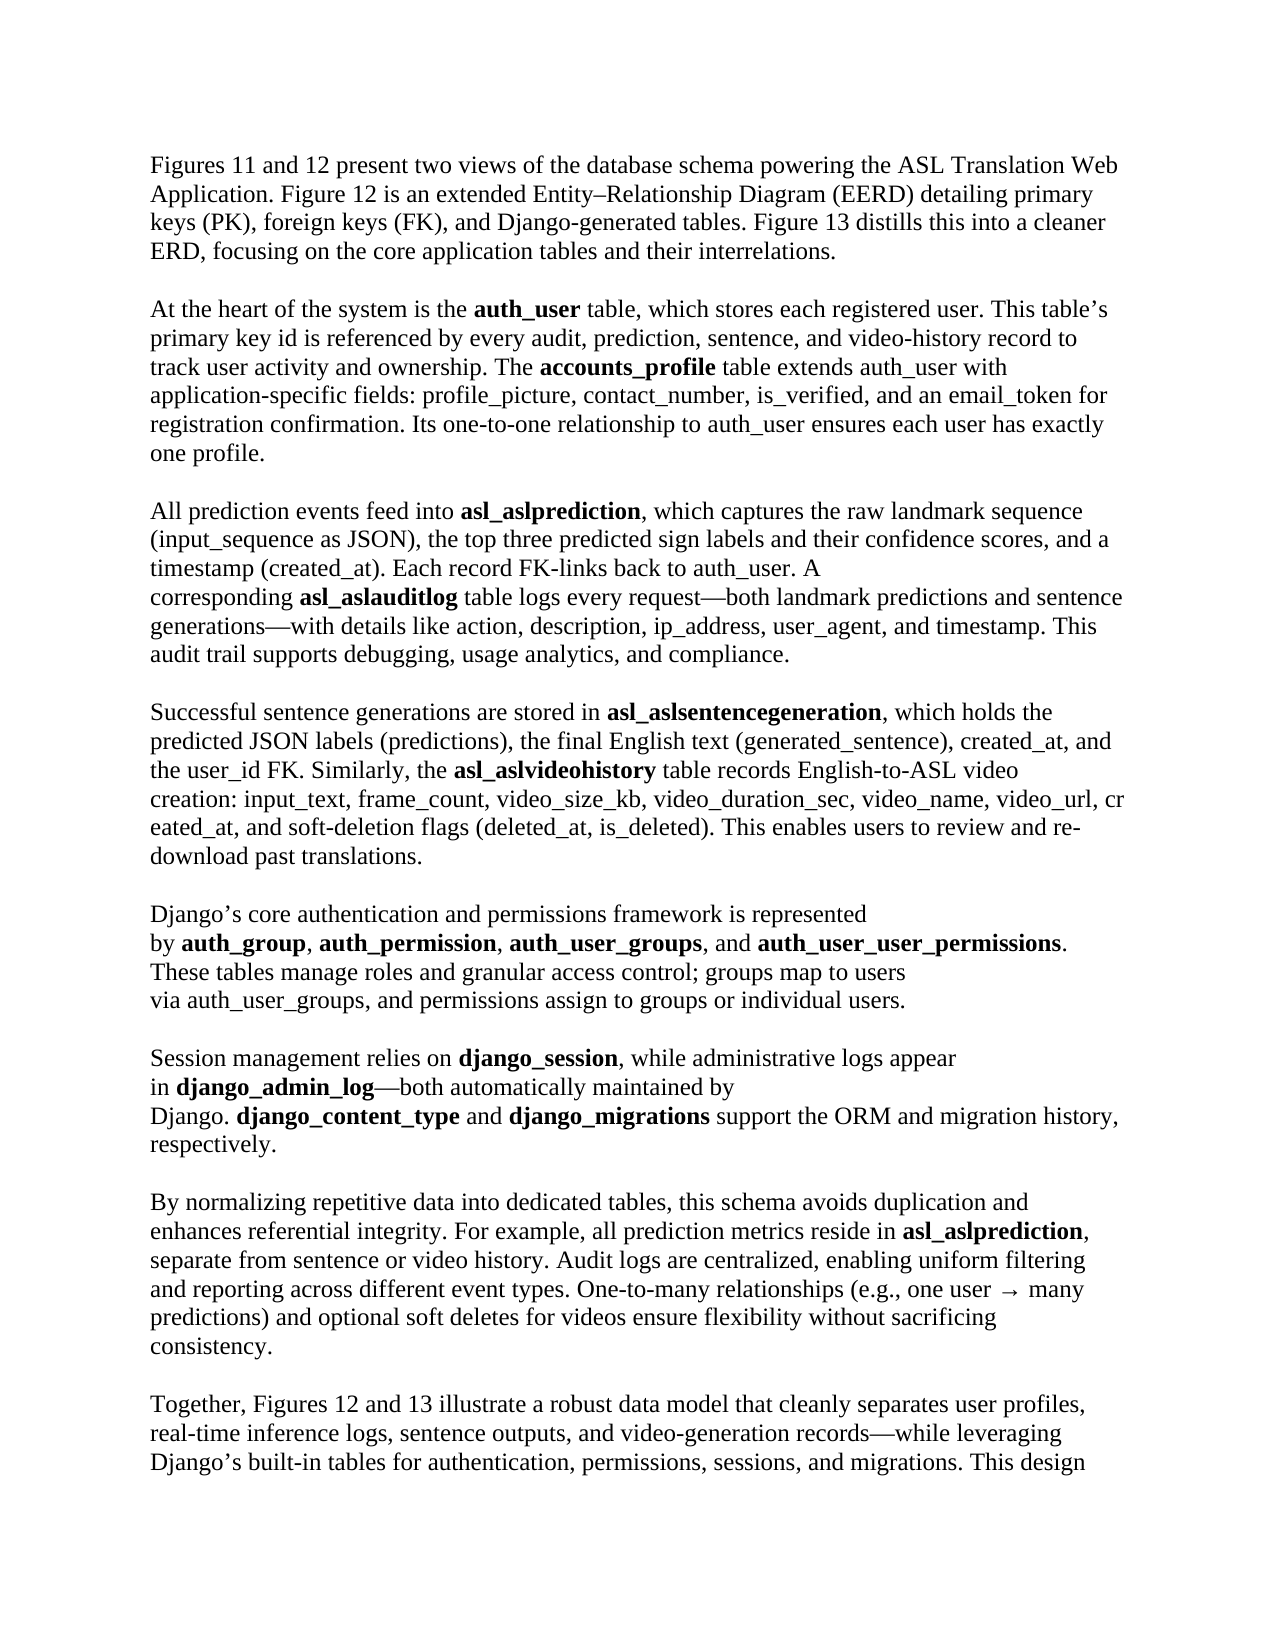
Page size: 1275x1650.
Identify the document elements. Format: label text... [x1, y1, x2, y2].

text Session management relies on django_session, while administrative logs appear in django_admin_log—both automatically maintained by Django. django_content_type and django_migrations support the ORM and migration history, respectively. [150, 1043, 1125, 1158]
text Figures 11 and 12 present two views of the database schema powering the ASL Translation Web Application. Figure 12 is an extended Entity–Relationship Diagram (EERD) detailing primary keys (PK), foreign keys (FK), and Django-generated tables. Figure 13 distills this into a cleaner ERD, focusing on the core application tables and their interrelations. [150, 150, 1125, 265]
text By normalizing repetitive data into dedicated tables, this schema avoids duplication and enhances referential integrity. For example, all prediction metrics reside in asl_aslprediction, separate from sentence or video history. Audit logs are centralized, enabling uniform filtering and reporting across different event types. One-to-many relationships (e.g., one user → many predictions) and optional soft deletes for videos ensure flexibility without sacrificing consistency. [150, 1187, 1125, 1360]
text At the heart of the system is the auth_user table, which stores each registered user. This table’s primary key id is referenced by every audit, prediction, sentence, and video-history record to track user activity and ownership. The accounts_profile table extends auth_user with application-specific fields: profile_picture, contact_number, is_verified, and an email_token for registration confirmation. Its one-to-one relationship to auth_user ensures each user has exactly one profile. [150, 294, 1125, 467]
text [150, 1389, 1125, 1475]
text Django’s core authentication and permissions framework is represented by auth_group, auth_permission, auth_user_groups, and auth_user_user_permissions. These tables manage roles and granular access control; groups map to users via auth_user_groups, and permissions assign to groups or individual users. [150, 899, 1125, 1014]
text Successful sentence generations are stored in asl_aslsentencegeneration, which holds the predicted JSON labels (predictions), the final English text (generated_sentence), created_at, and the user_id FK. Similarly, the asl_aslvideohistory table records English-to-ASL video creation: input_text, frame_count, video_size_kb, video_duration_sec, video_name, video_url, created_at, and soft-deletion flags (deleted_at, is_deleted). This enables users to review and re-download past translations. [150, 697, 1125, 870]
text All prediction events feed into asl_aslprediction, which captures the raw landmark sequence (input_sequence as JSON), the top three predicted sign labels and their confidence scores, and a timestamp (created_at). Each record FK-links back to auth_user. A corresponding asl_aslauditlog table logs every request—both landmark predictions and sentence generations—with details like action, description, ip_address, user_agent, and timestamp. This audit trail supports debugging, usage analytics, and compliance. [150, 496, 1125, 668]
